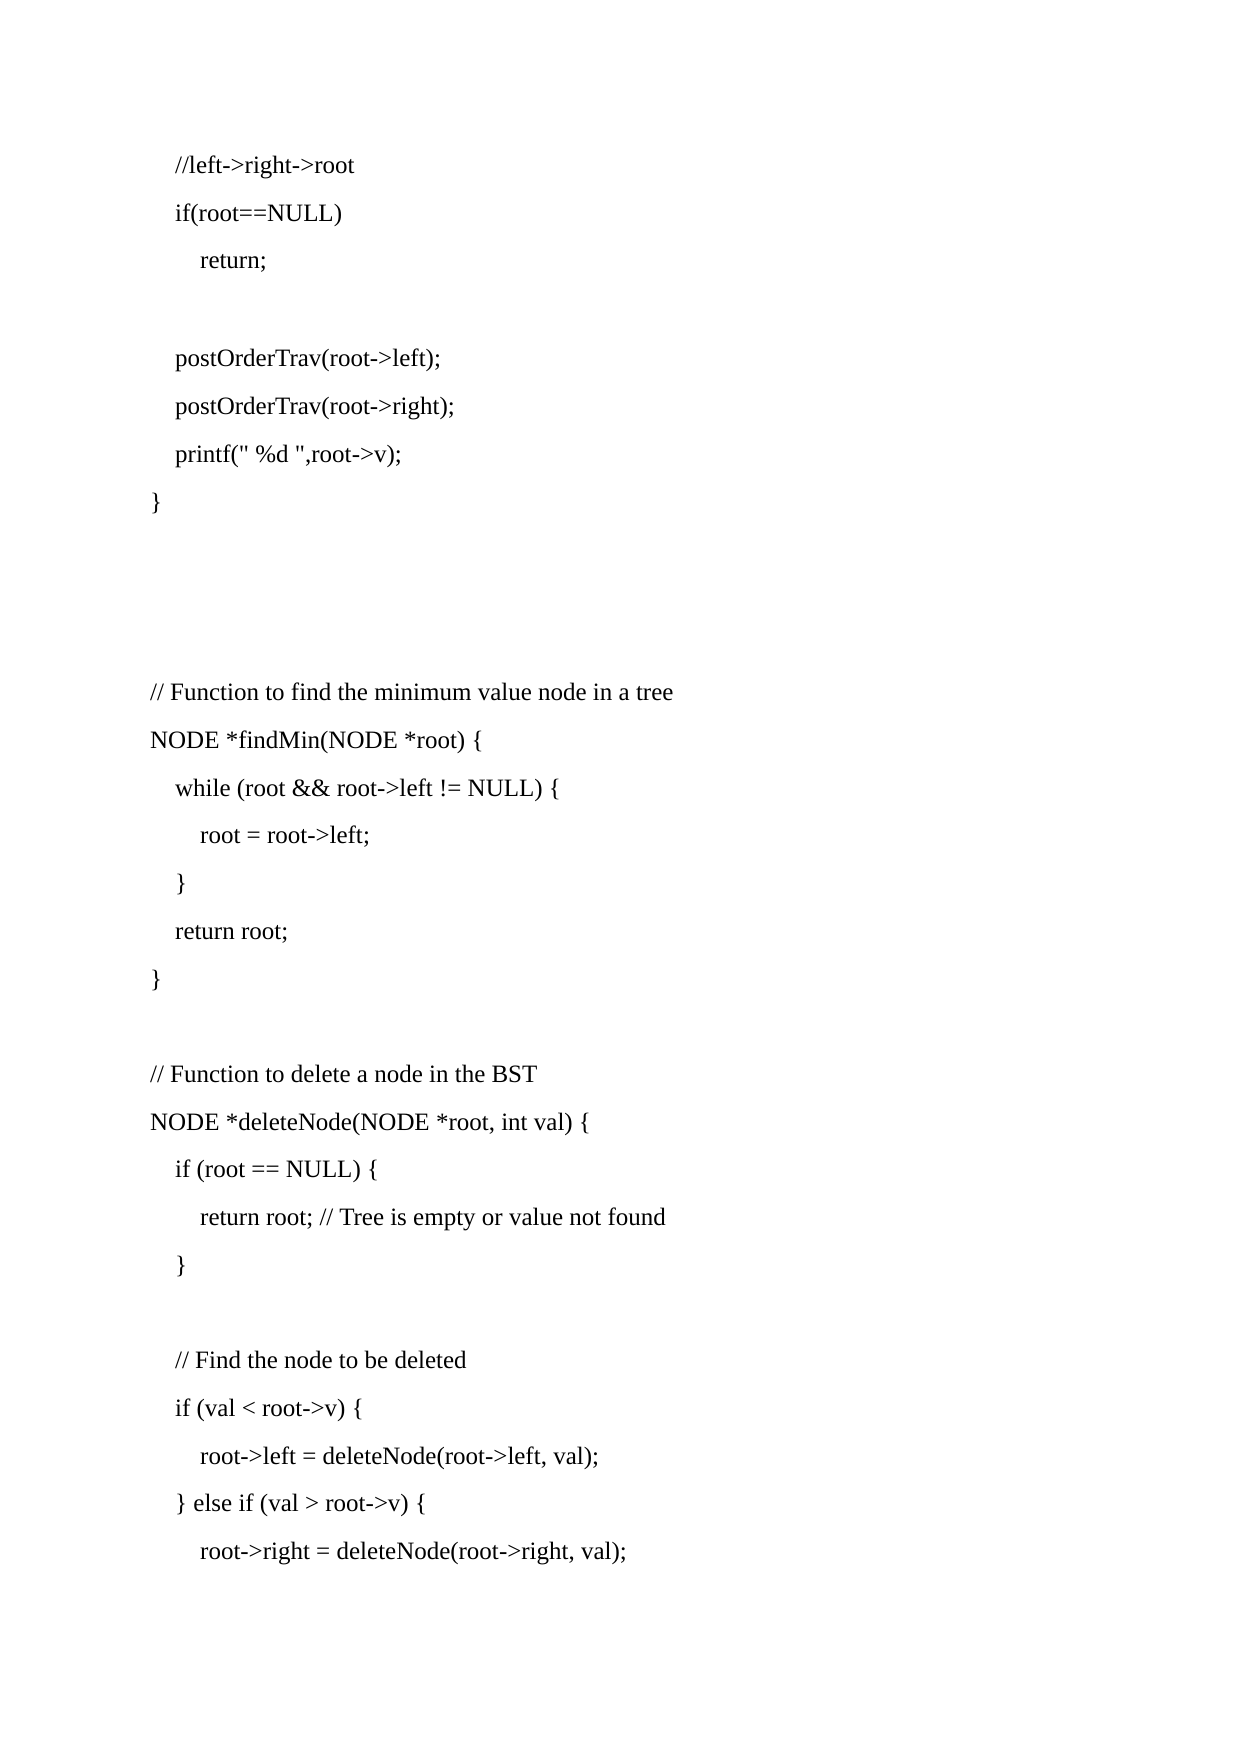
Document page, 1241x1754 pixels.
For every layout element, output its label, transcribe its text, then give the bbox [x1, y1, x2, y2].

text // Function to find the minimum value node in a tree [150, 677, 1090, 706]
text //left->right->root [150, 150, 1090, 179]
text } [150, 487, 1090, 515]
text // Find the node to be deleted [150, 1345, 1090, 1374]
text // Function to delete a node in the BST [150, 1059, 1090, 1088]
text if (val < root->v) { [150, 1393, 1090, 1422]
text postOrderTrav(root->right); [150, 391, 1090, 420]
text } [150, 1250, 1090, 1279]
text postOrderTrav(root->left); [150, 343, 1090, 372]
text } [150, 964, 1090, 992]
text return root; [150, 916, 1090, 945]
text return; [150, 245, 1090, 274]
text } [150, 868, 1090, 897]
text if(root==NULL) [150, 198, 1090, 226]
text root->left = deleteNode(root->left, val); [150, 1441, 1090, 1469]
text NODE *deleteNode(NODE *root, int val) { [150, 1107, 1090, 1136]
text root = root->left; [150, 821, 1090, 849]
text if (root == NULL) { [150, 1154, 1090, 1183]
text return root; // Tree is empty or value not found [150, 1202, 1090, 1231]
text printf(" %d ",root->v); [150, 439, 1090, 468]
text } else if (val > root->v) { [150, 1488, 1090, 1517]
text NODE *findMin(NODE *root) { [150, 725, 1090, 754]
text root->right = deleteNode(root->right, val); [150, 1536, 1090, 1565]
text while (root && root->left != NULL) { [150, 773, 1090, 802]
